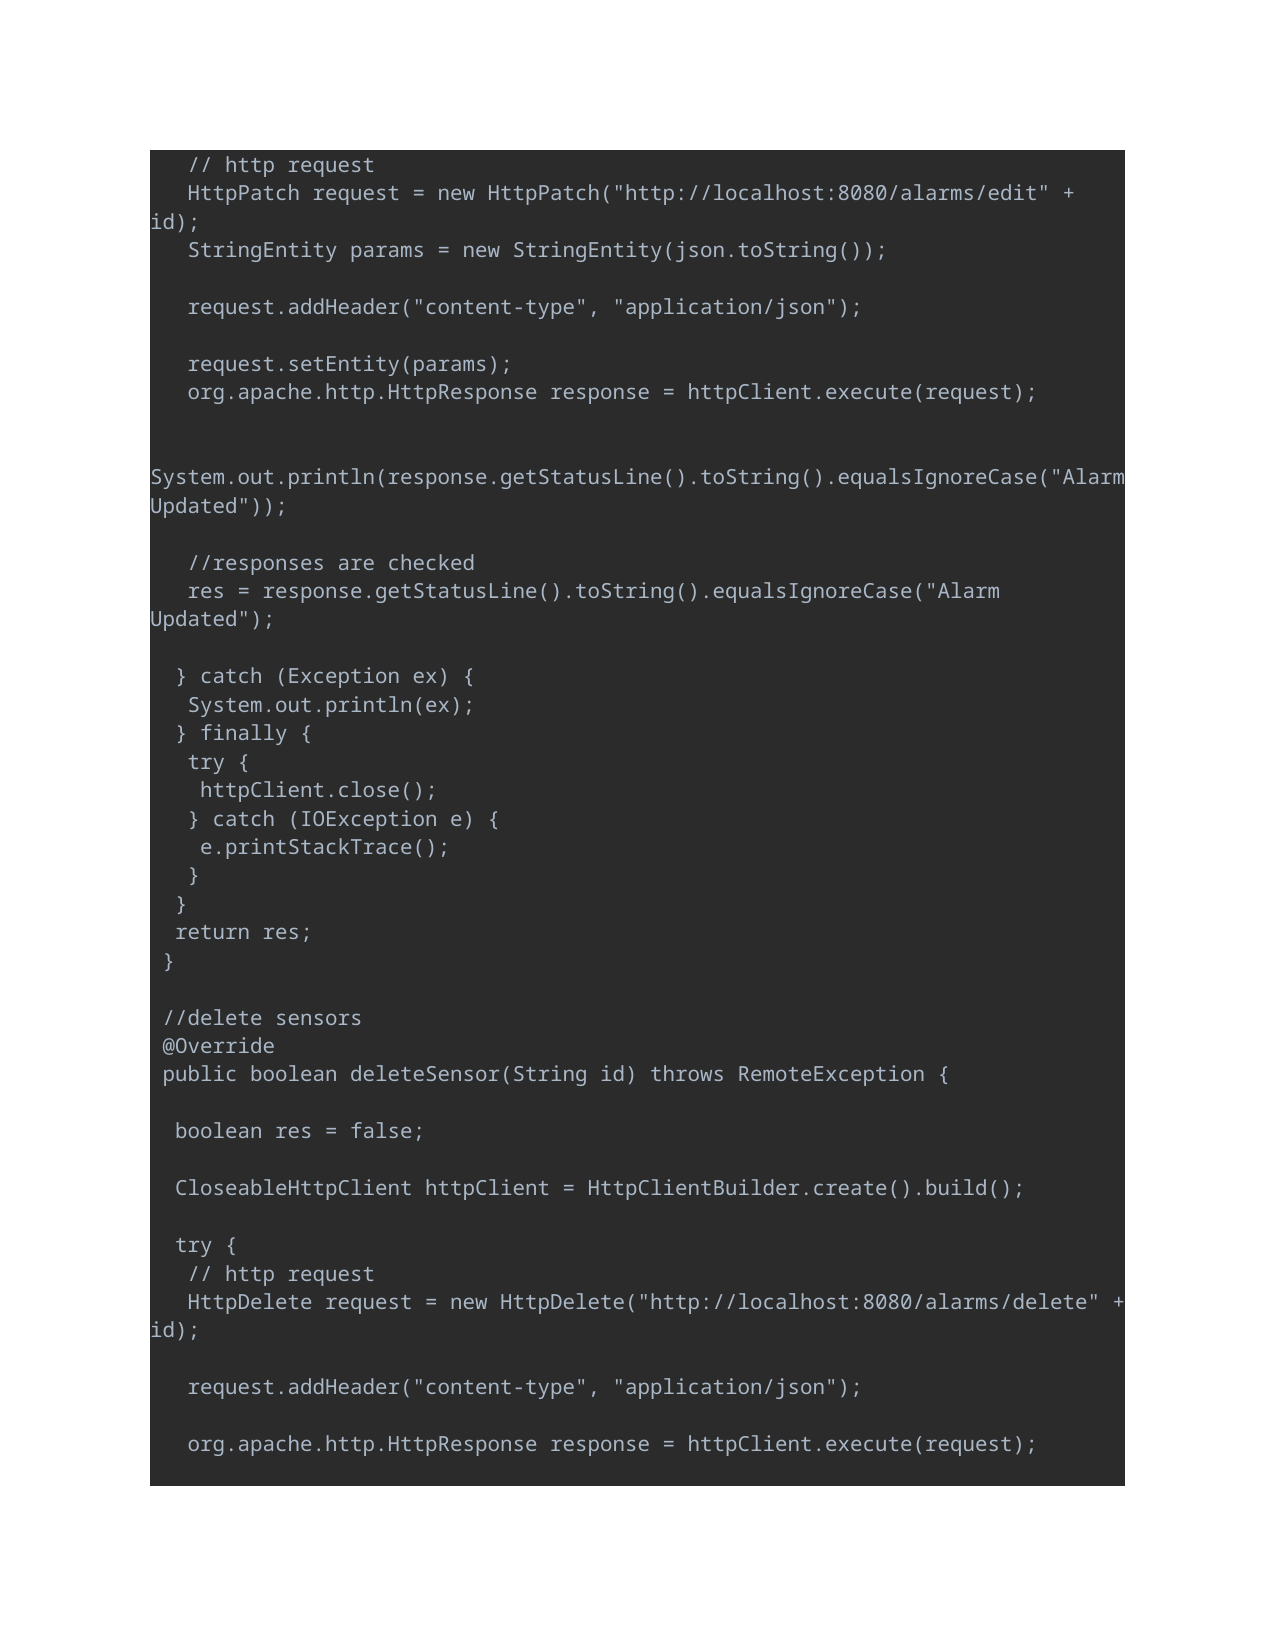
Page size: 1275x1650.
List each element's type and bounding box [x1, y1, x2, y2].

text [150, 150, 1125, 1486]
